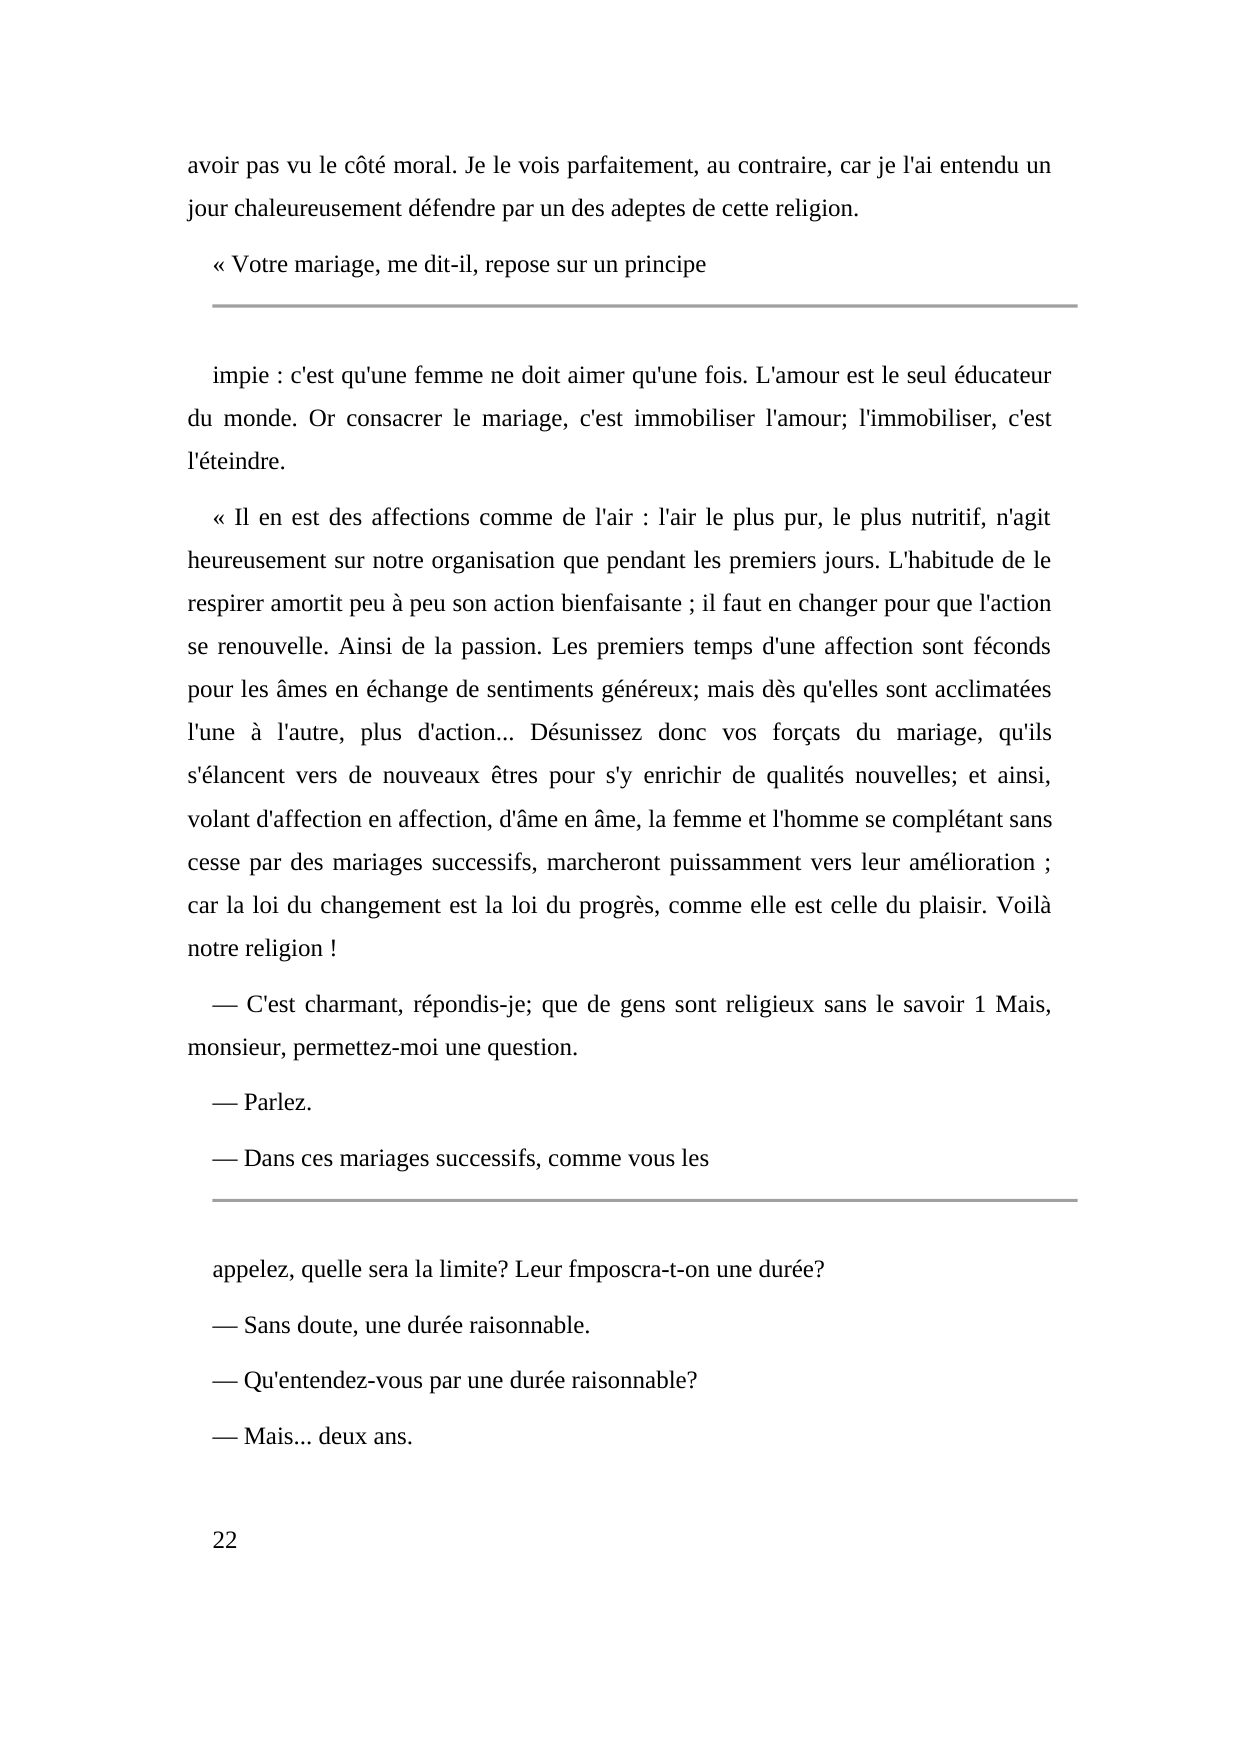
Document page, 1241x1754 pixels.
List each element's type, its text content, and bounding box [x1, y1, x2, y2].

text — Qu'entendez-vous par une durée raisonnable? [187, 1366, 1053, 1394]
text « Votre mariage, me dit-il, repose sur un principe [187, 249, 1053, 277]
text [187, 150, 1053, 222]
text « Il en est des affections comme de l'air : l'air le plus pur, le plus nutritif, n'agit heureusement sur notre organisation que pendant les premiers jours. L'habitude de le respirer amortit peu à peu son action bienfaisante ; il faut en changer pour que l'action se renouvelle. Ainsi de la passion. Les premiers temps d'une affection sont féconds pour les âmes en échange de sentiments généreux; mais dès qu'elles sont acclimatées l'une à l'autre, plus d'action... Désunissez donc vos forçats du mariage, qu'ils s'élancent vers de nouveaux êtres pour s'y enrichir de qualités nouvelles; et ainsi, volant d'affection en affection, d'âme en âme, la femme et l'homme se complétant sans cesse par des mariages successifs, marcheront puissamment vers leur amélioration ; car la loi du changement est la loi du progrès, comme elle est celle du plaisir. Voilà notre religion ! [187, 502, 1053, 962]
text — Mais... deux ans. [187, 1421, 1053, 1450]
text impie : c'est qu'une femme ne doit aimer qu'une fois. L'amour est le seul éducateur du monde. Or consacrer le mariage, c'est immobiliser l'amour; l'immobiliser, c'est l'éteindre. [187, 360, 1053, 475]
text — Dans ces mariages successifs, comme vous les [187, 1143, 1053, 1172]
text — C'est charmant, répondis-je; que de gens sont religieux sans le savoir 1 Mais, monsieur, permettez-moi une question. [187, 989, 1053, 1061]
text — Sans doute, une durée raisonnable. [187, 1310, 1053, 1339]
text — Parlez. [187, 1087, 1053, 1116]
text appelez, quelle sera la limite? Leur fmposcra-t-on une durée? [187, 1254, 1053, 1283]
